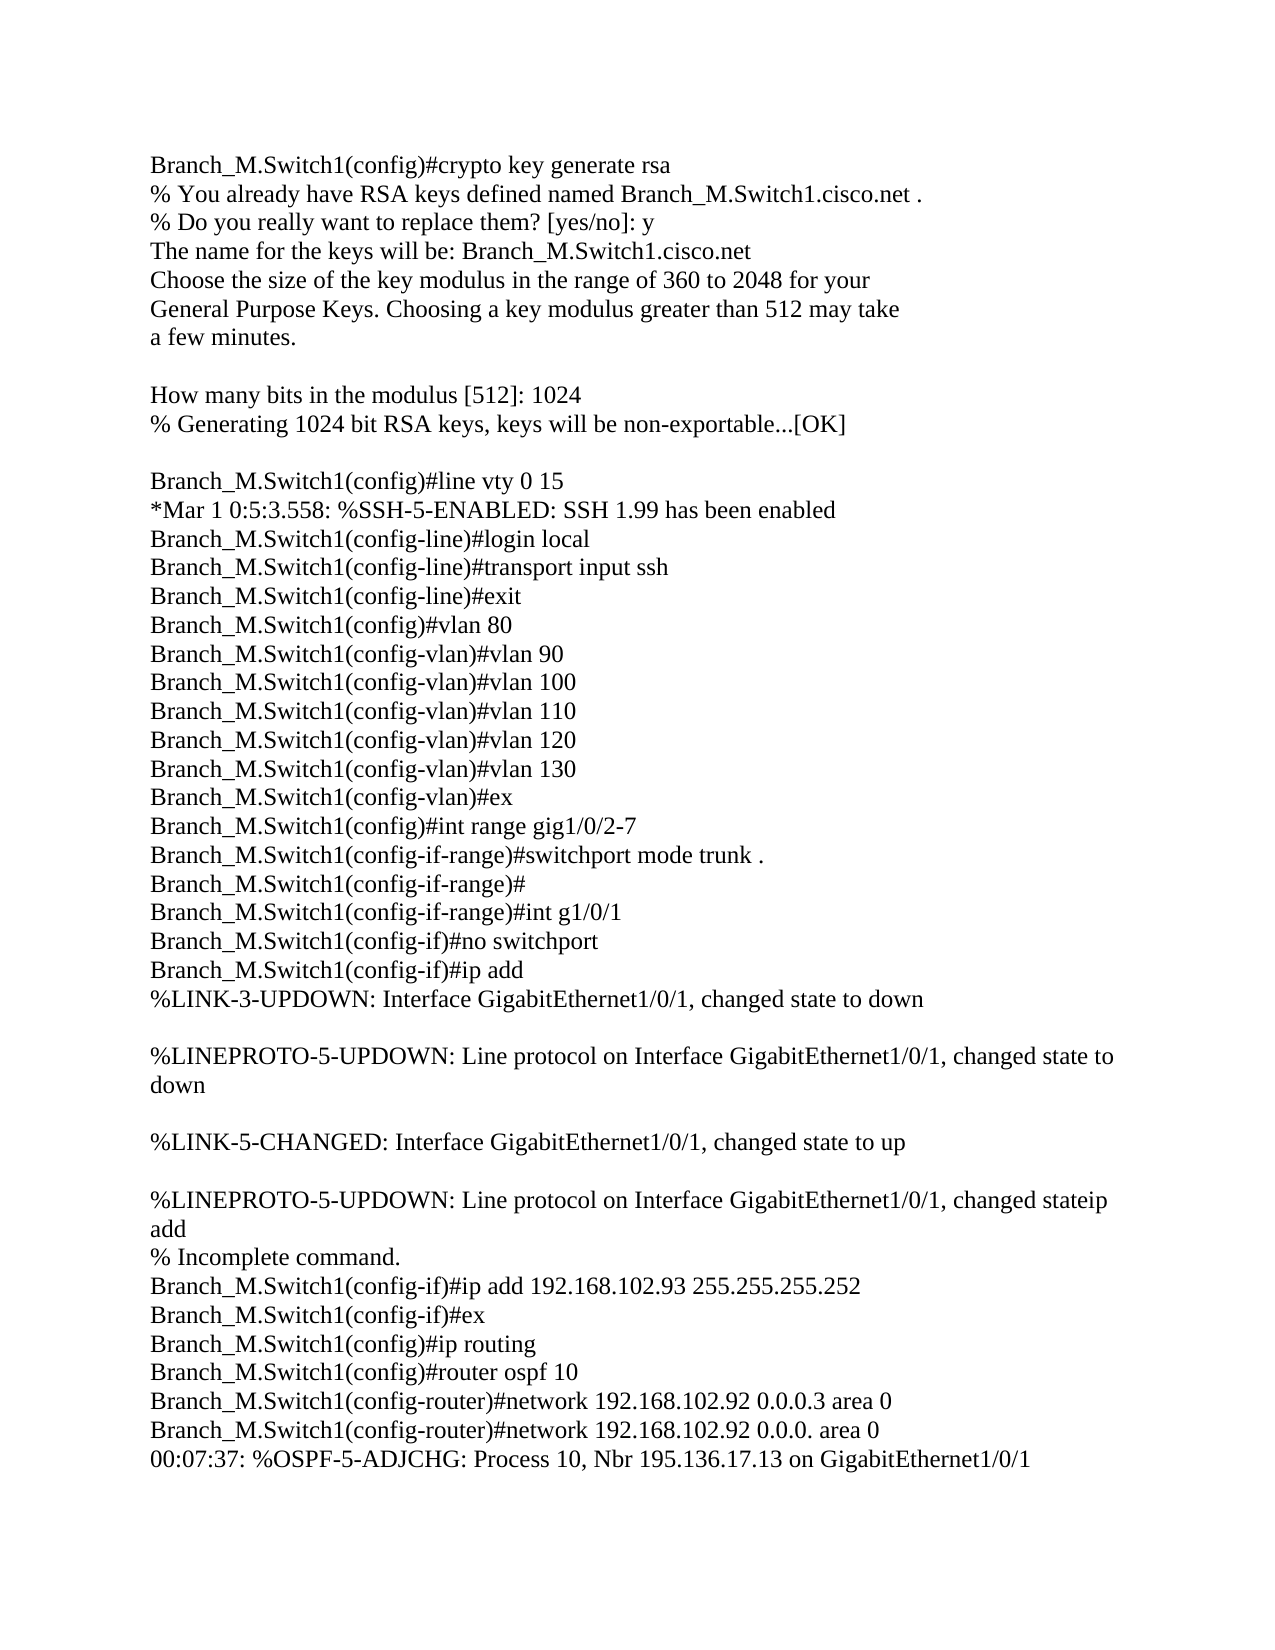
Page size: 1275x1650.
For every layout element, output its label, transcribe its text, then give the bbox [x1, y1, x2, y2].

text %LINK-5-CHANGED: Interface GigabitEthernet1/0/1, changed state to up [150, 1127, 1125, 1156]
text % Generating 1024 bit RSA keys, keys will be non-exportable...[OK] [150, 409, 1125, 437]
text Branch_M.Switch1(config-if-range)#switchport mode trunk . [150, 840, 1125, 869]
text Choose the size of the key modulus in the range of 360 to 2048 for your [150, 265, 1125, 294]
text Branch_M.Switch1(config-line)#login local [150, 524, 1125, 552]
text %LINEPROTO-5-UPDOWN: Line protocol on Interface GigabitEthernet1/0/1, changed stateip add [150, 1185, 1125, 1242]
text % Do you really want to replace them? [yes/no]: y [150, 207, 1125, 236]
text Branch_M.Switch1(config)#crypto key generate rsa [150, 150, 1125, 179]
text a few minutes. [150, 322, 1125, 351]
text Branch_M.Switch1(config-if)#ip add [150, 955, 1125, 984]
text Branch_M.Switch1(config-vlan)#vlan 120 [150, 725, 1125, 754]
text Branch_M.Switch1(config)#line vty 0 15 [150, 466, 1125, 495]
text Branch_M.Switch1(config-if-range)#int g1/0/1 [150, 897, 1125, 926]
text Branch_M.Switch1(config)#router ospf 10 [150, 1357, 1125, 1386]
text % Incomplete command. [150, 1242, 1125, 1271]
text Branch_M.Switch1(config-vlan)#ex [150, 782, 1125, 811]
text Branch_M.Switch1(config-vlan)#vlan 90 [150, 639, 1125, 667]
text Branch_M.Switch1(config-vlan)#vlan 110 [150, 696, 1125, 725]
text 00:07:37: %OSPF-5-ADJCHG: Process 10, Nbr 195.136.17.13 on GigabitEthernet1/0/1 [150, 1444, 1125, 1472]
text %LINK-3-UPDOWN: Interface GigabitEthernet1/0/1, changed state to down [150, 984, 1125, 1012]
text General Purpose Keys. Choosing a key modulus greater than 512 may take [150, 294, 1125, 322]
text Branch_M.Switch1(config-vlan)#vlan 130 [150, 754, 1125, 782]
text Branch_M.Switch1(config-if-range)# [150, 869, 1125, 897]
text *Mar 1 0:5:3.558: %SSH-5-ENABLED: SSH 1.99 has been enabled [150, 495, 1125, 524]
text Branch_M.Switch1(config-router)#network 192.168.102.92 0.0.0. area 0 [150, 1415, 1125, 1444]
text The name for the keys will be: Branch_M.Switch1.cisco.net [150, 236, 1125, 265]
text How many bits in the modulus [512]: 1024 [150, 380, 1125, 409]
text Branch_M.Switch1(config-if)#ip add 192.168.102.93 255.255.255.252 [150, 1271, 1125, 1300]
text Branch_M.Switch1(config-line)#exit [150, 581, 1125, 610]
text % You already have RSA keys defined named Branch_M.Switch1.cisco.net . [150, 179, 1125, 207]
text Branch_M.Switch1(config-vlan)#vlan 100 [150, 667, 1125, 696]
text Branch_M.Switch1(config-line)#transport input ssh [150, 552, 1125, 581]
text Branch_M.Switch1(config)#int range gig1/0/2-7 [150, 811, 1125, 840]
text Branch_M.Switch1(config-if)#no switchport [150, 926, 1125, 955]
text %LINEPROTO-5-UPDOWN: Line protocol on Interface GigabitEthernet1/0/1, changed state to down [150, 1041, 1125, 1099]
text Branch_M.Switch1(config)#vlan 80 [150, 610, 1125, 639]
text Branch_M.Switch1(config)#ip routing [150, 1329, 1125, 1357]
text Branch_M.Switch1(config-if)#ex [150, 1300, 1125, 1329]
text Branch_M.Switch1(config-router)#network 192.168.102.92 0.0.0.3 area 0 [150, 1386, 1125, 1415]
